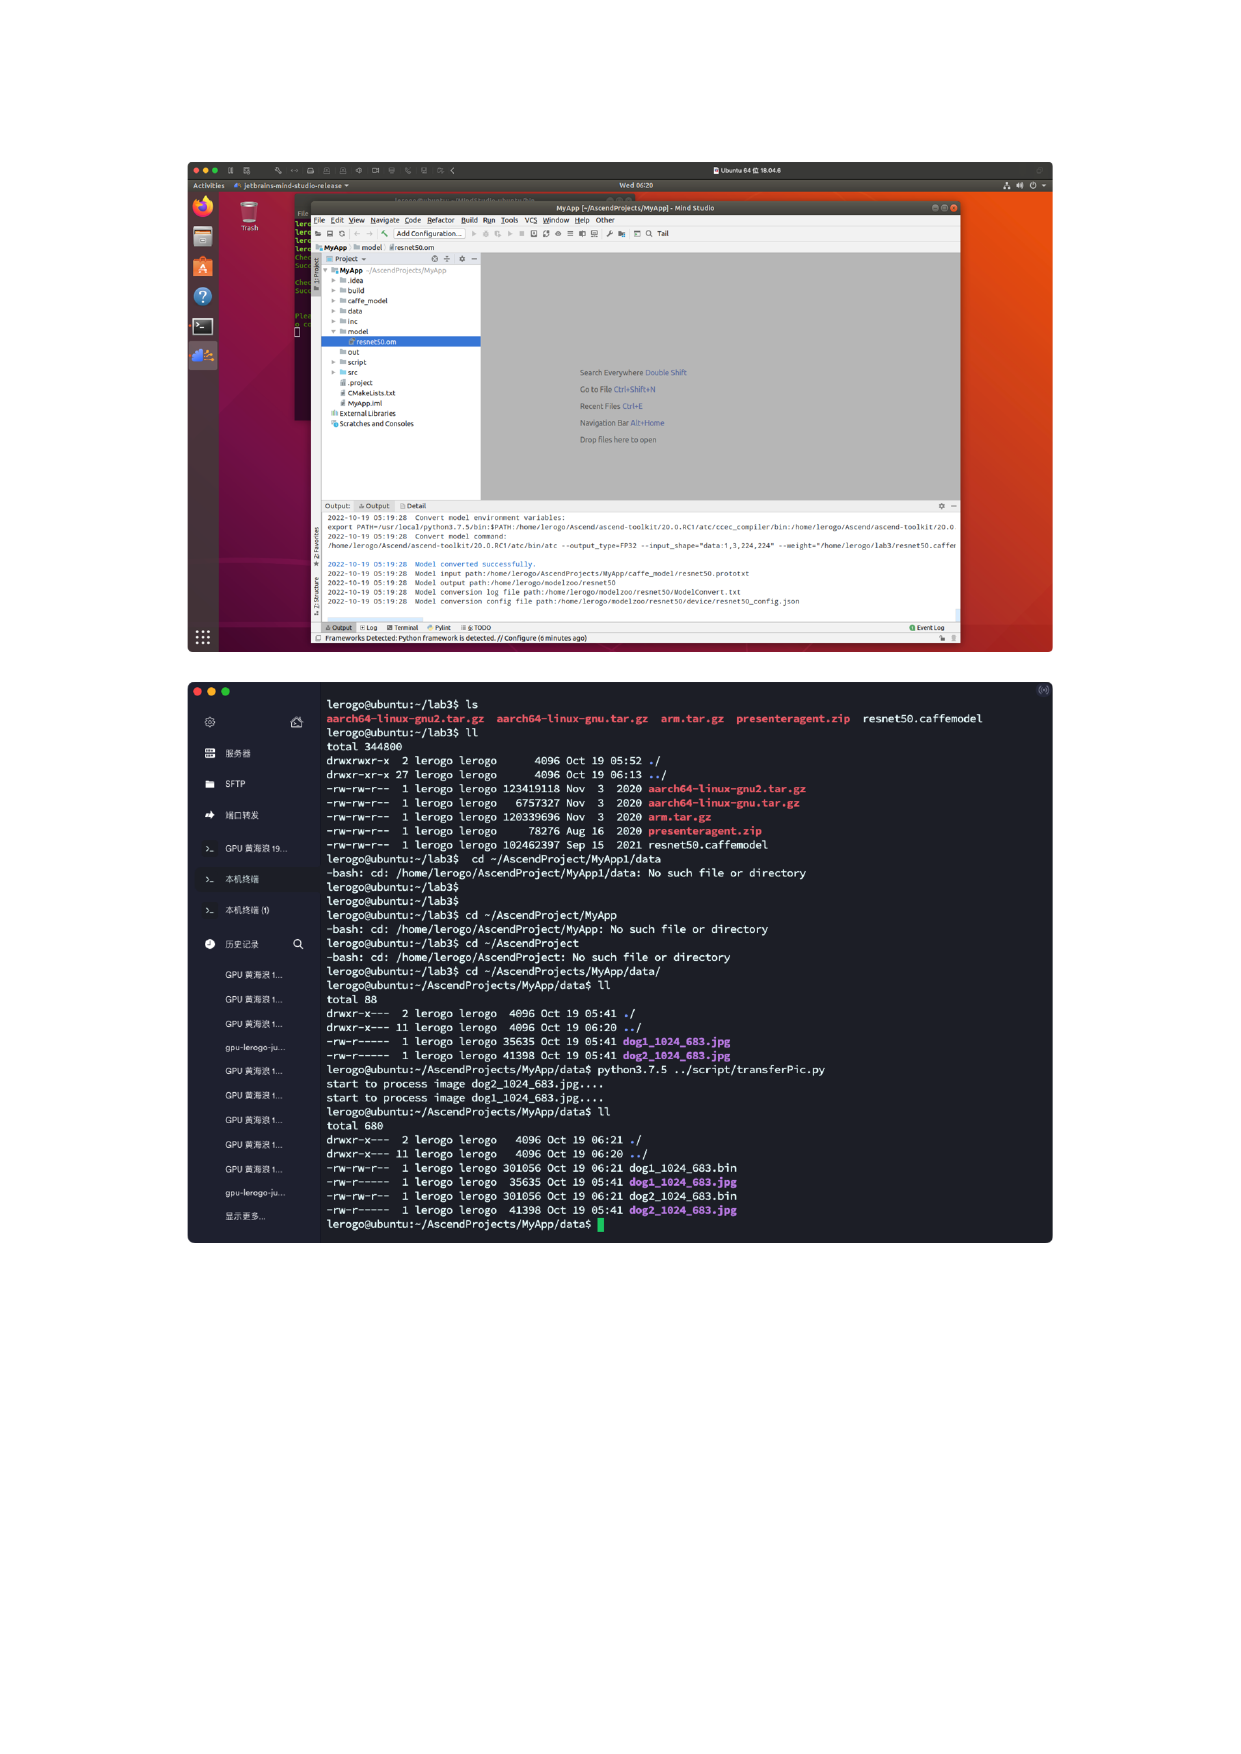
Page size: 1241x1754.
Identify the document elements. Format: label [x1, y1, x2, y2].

picture [187, 682, 1053, 1243]
picture [187, 162, 1053, 652]
